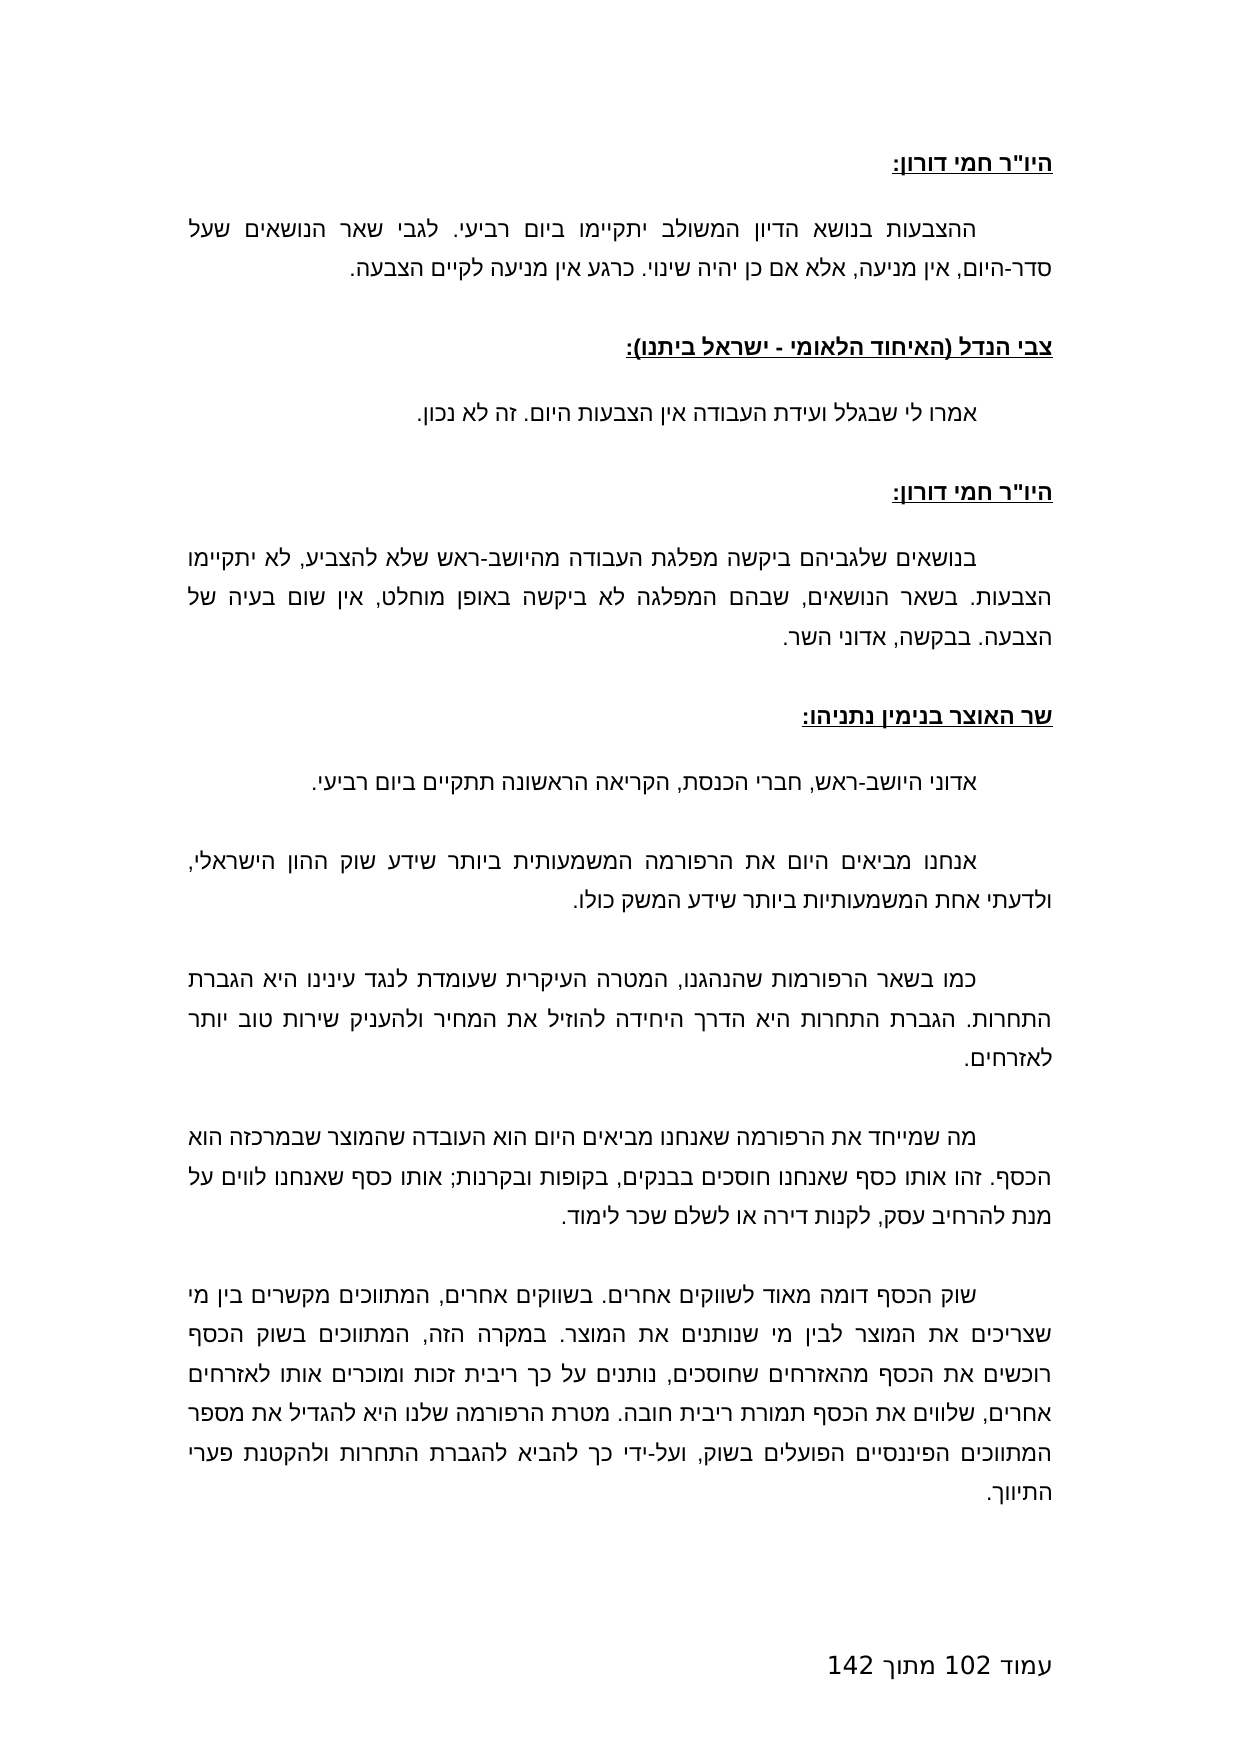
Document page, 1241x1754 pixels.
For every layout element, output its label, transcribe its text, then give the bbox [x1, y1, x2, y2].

text מה שמייחד את הרפורמה שאנחנו מביאים היום הוא העובדה שהמוצר שבמרכזה הוא הכסף. זהו אותו כסף שאנחנו חוסכים בבנקים, בקופות ובקרנות; אותו כסף שאנחנו לווים על מנת להרחיב עסק, לקנות דירה או לשלם שכר לימוד. [187, 1124, 1053, 1229]
text היו"ר חמי דורון: [187, 150, 1053, 176]
text בנושאים שלגביהם ביקשה מפלגת העבודה מהיושב-ראש שלא להצביע, לא יתקיימו הצבעות. בשאר הנושאים, שבהם המפלגה לא ביקשה באופן מוחלט, אין שום בעיה של הצבעה. בבקשה, אדוני השר. [187, 545, 1053, 650]
text אדוני היושב-ראש, חברי הכנסת, הקריאה הראשונה תתקיים ביום רביעי. [187, 769, 1053, 795]
text אנחנו מביאים היום את הרפורמה המשמעותית ביותר שידע שוק ההון הישראלי, ולדעתי אחת המשמעותיות ביותר שידע המשק כולו. [187, 848, 1053, 913]
text אמרו לי שבגלל ועידת העבודה אין הצבעות היום. זה לא נכון. [187, 400, 1053, 426]
text היו"ר חמי דורון: [187, 479, 1053, 505]
text צבי הנדל (האיחוד הלאומי - ישראל ביתנו): [187, 334, 1053, 361]
text כמו בשאר הרפורמות שהנהגנו, המטרה העיקרית שעומדת לנגד עינינו היא הגברת התחרות. הגברת התחרות היא הדרך היחידה להוזיל את המחיר ולהעניק שירות טוב יותר לאזרחים. [187, 966, 1053, 1071]
text ההצבעות בנושא הדיון המשולב יתקיימו ביום רביעי. לגבי שאר הנושאים שעל סדר-היום, אין מניעה, אלא אם כן יהיה שינוי. כרגע אין מניעה לקיים הצבעה. [187, 216, 1053, 282]
text שר האוצר בנימין נתניהו: [187, 703, 1053, 729]
text שוק הכסף דומה מאוד לשווקים אחרים. בשווקים אחרים, המתווכים מקשרים בין מי שצריכים את המוצר לבין מי שנותנים את המוצר. במקרה הזה, המתווכים בשוק הכסף רוכשים את הכסף מהאזרחים שחוסכים, נותנים על כך ריבית זכות ומוכרים אותו לאזרחים אחרים, שלווים את הכסף תמורת ריבית חובה. מטרת הרפורמה שלנו היא להגדיל את מספר המתווכים הפיננסיים הפועלים בשוק, ועל-ידי כך להביא להגברת התחרות ולהקטנת פערי התיווך. [187, 1282, 1053, 1506]
